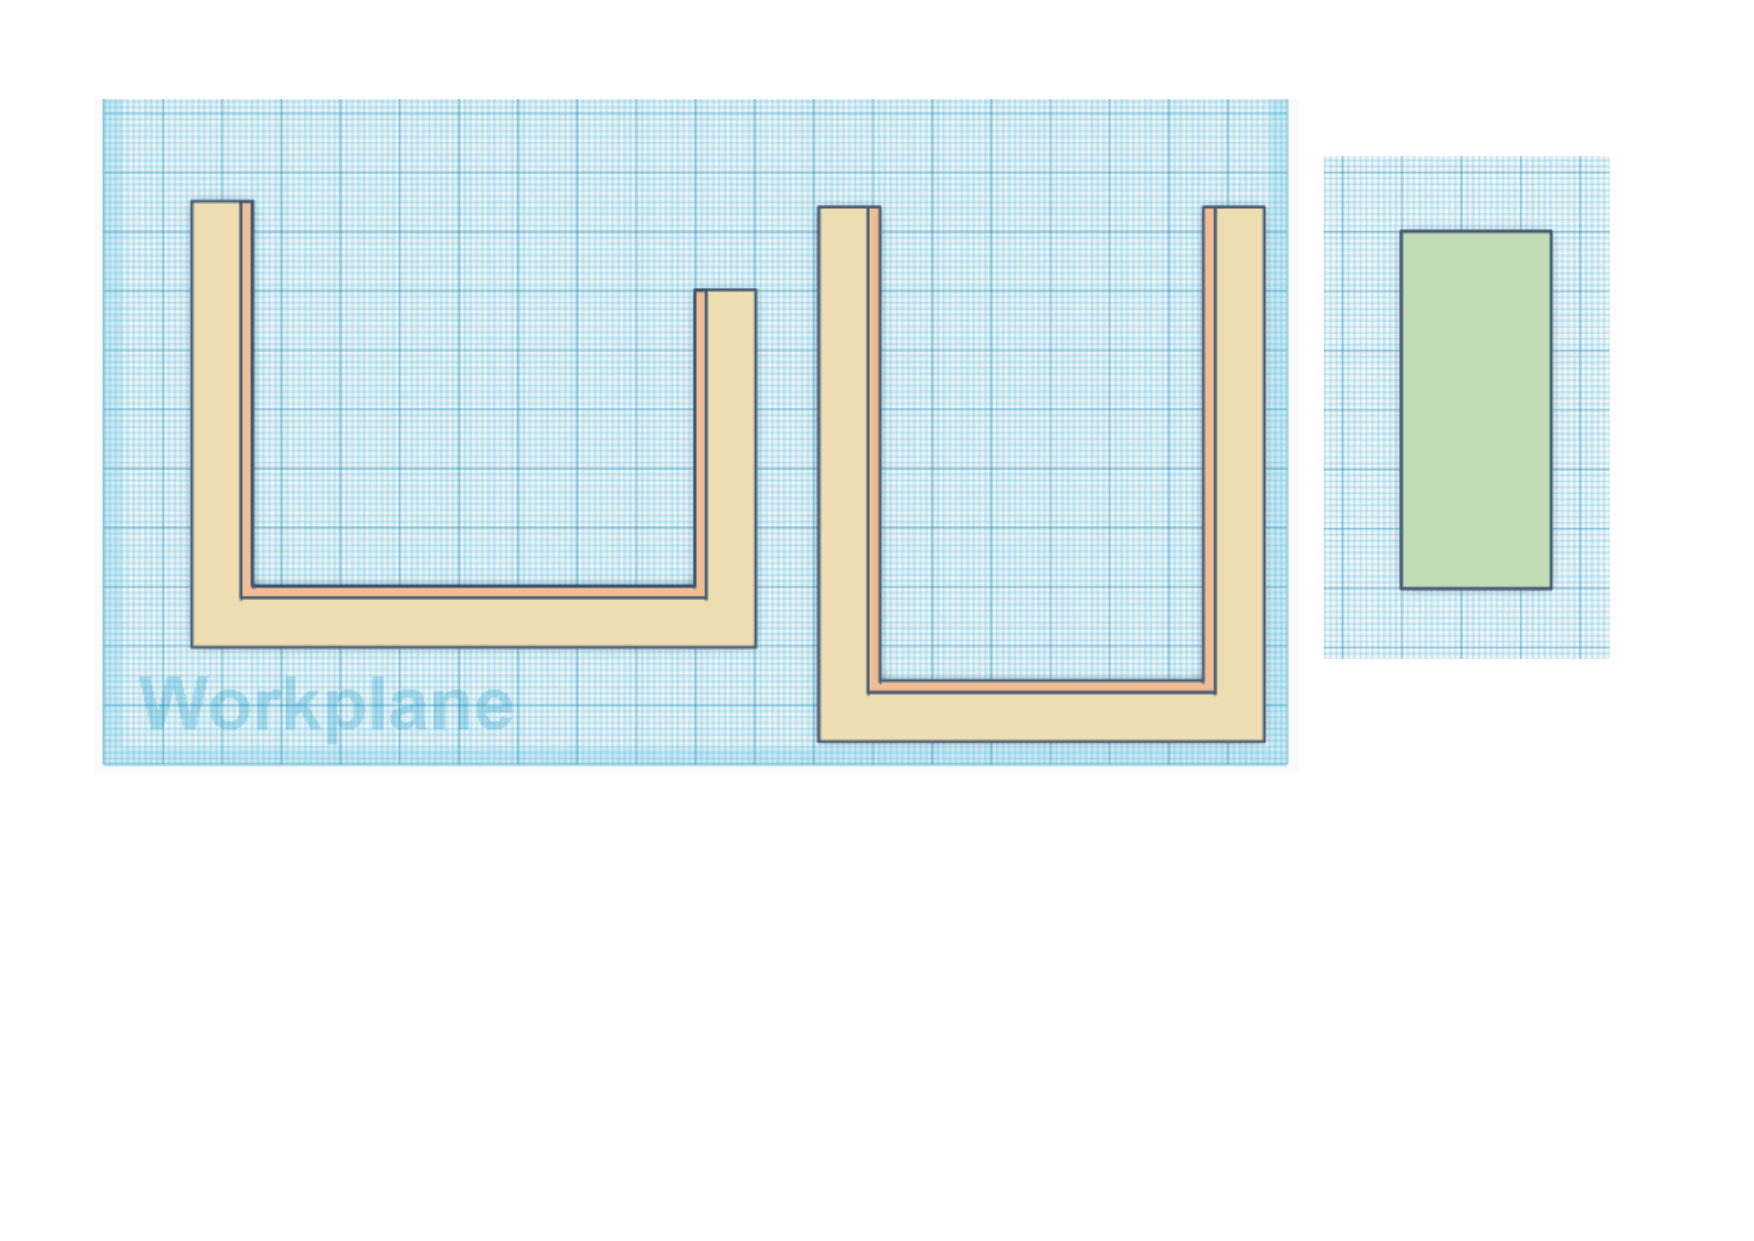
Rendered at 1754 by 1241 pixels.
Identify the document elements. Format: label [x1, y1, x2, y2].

picture [1323, 156, 1610, 659]
picture [93, 99, 1299, 773]
